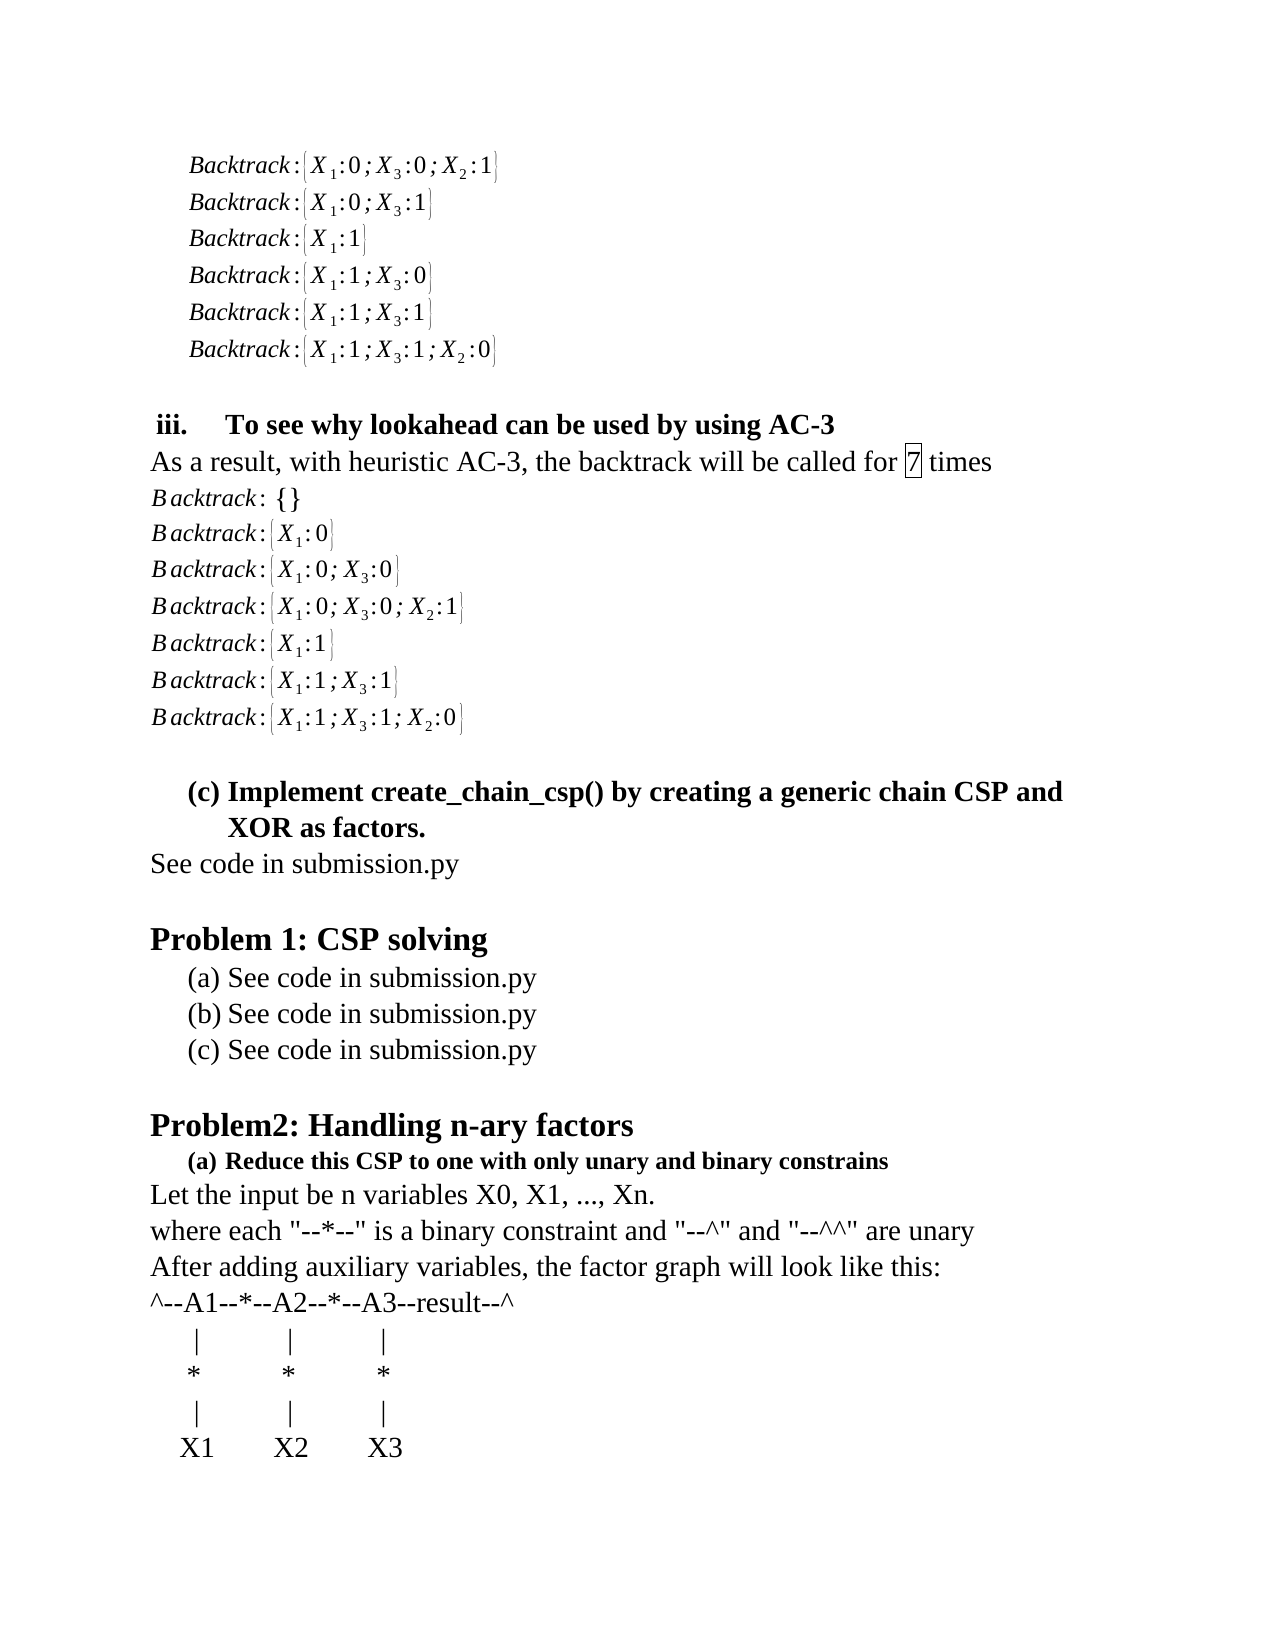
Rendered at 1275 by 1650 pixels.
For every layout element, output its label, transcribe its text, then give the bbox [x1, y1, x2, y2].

list To see why lookahead can be used by using AC-3 [187, 407, 1125, 440]
text {} [150, 481, 1125, 515]
text As a result, with heuristic AC-3, the backtrack will be called for 7 times [150, 443, 905, 478]
list Implement create_chain_csp() by creating a generic chain CSP and XOR as factors. [187, 774, 1125, 844]
text | | | * * * | | | X1 X2 X3 [150, 1322, 1125, 1464]
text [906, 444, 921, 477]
list See code in submission.py [187, 960, 1125, 994]
list See code in submission.py [187, 1032, 1125, 1066]
text As a result, with heuristic AC-3, the backtrack will be called for 7 times [922, 443, 1125, 478]
text Let the input be n variables X0, X1, ..., Xn. [150, 1177, 1125, 1211]
list See code in submission.py [187, 996, 1125, 1030]
text Problem 1: CSP solving [150, 919, 1125, 957]
text See code in submission.py [150, 847, 1125, 880]
list Reduce this CSP to one with only unary and binary constrains [187, 1146, 1125, 1175]
text Problem2: Handling n-ary factors [150, 1105, 1125, 1143]
text where each "--*--" is a binary constraint and "--^" and "--^^" are unary After adding auxiliary variables, the factor graph will look like this: ^--A1--*--A2--*--A3--result--^ [150, 1213, 1125, 1319]
